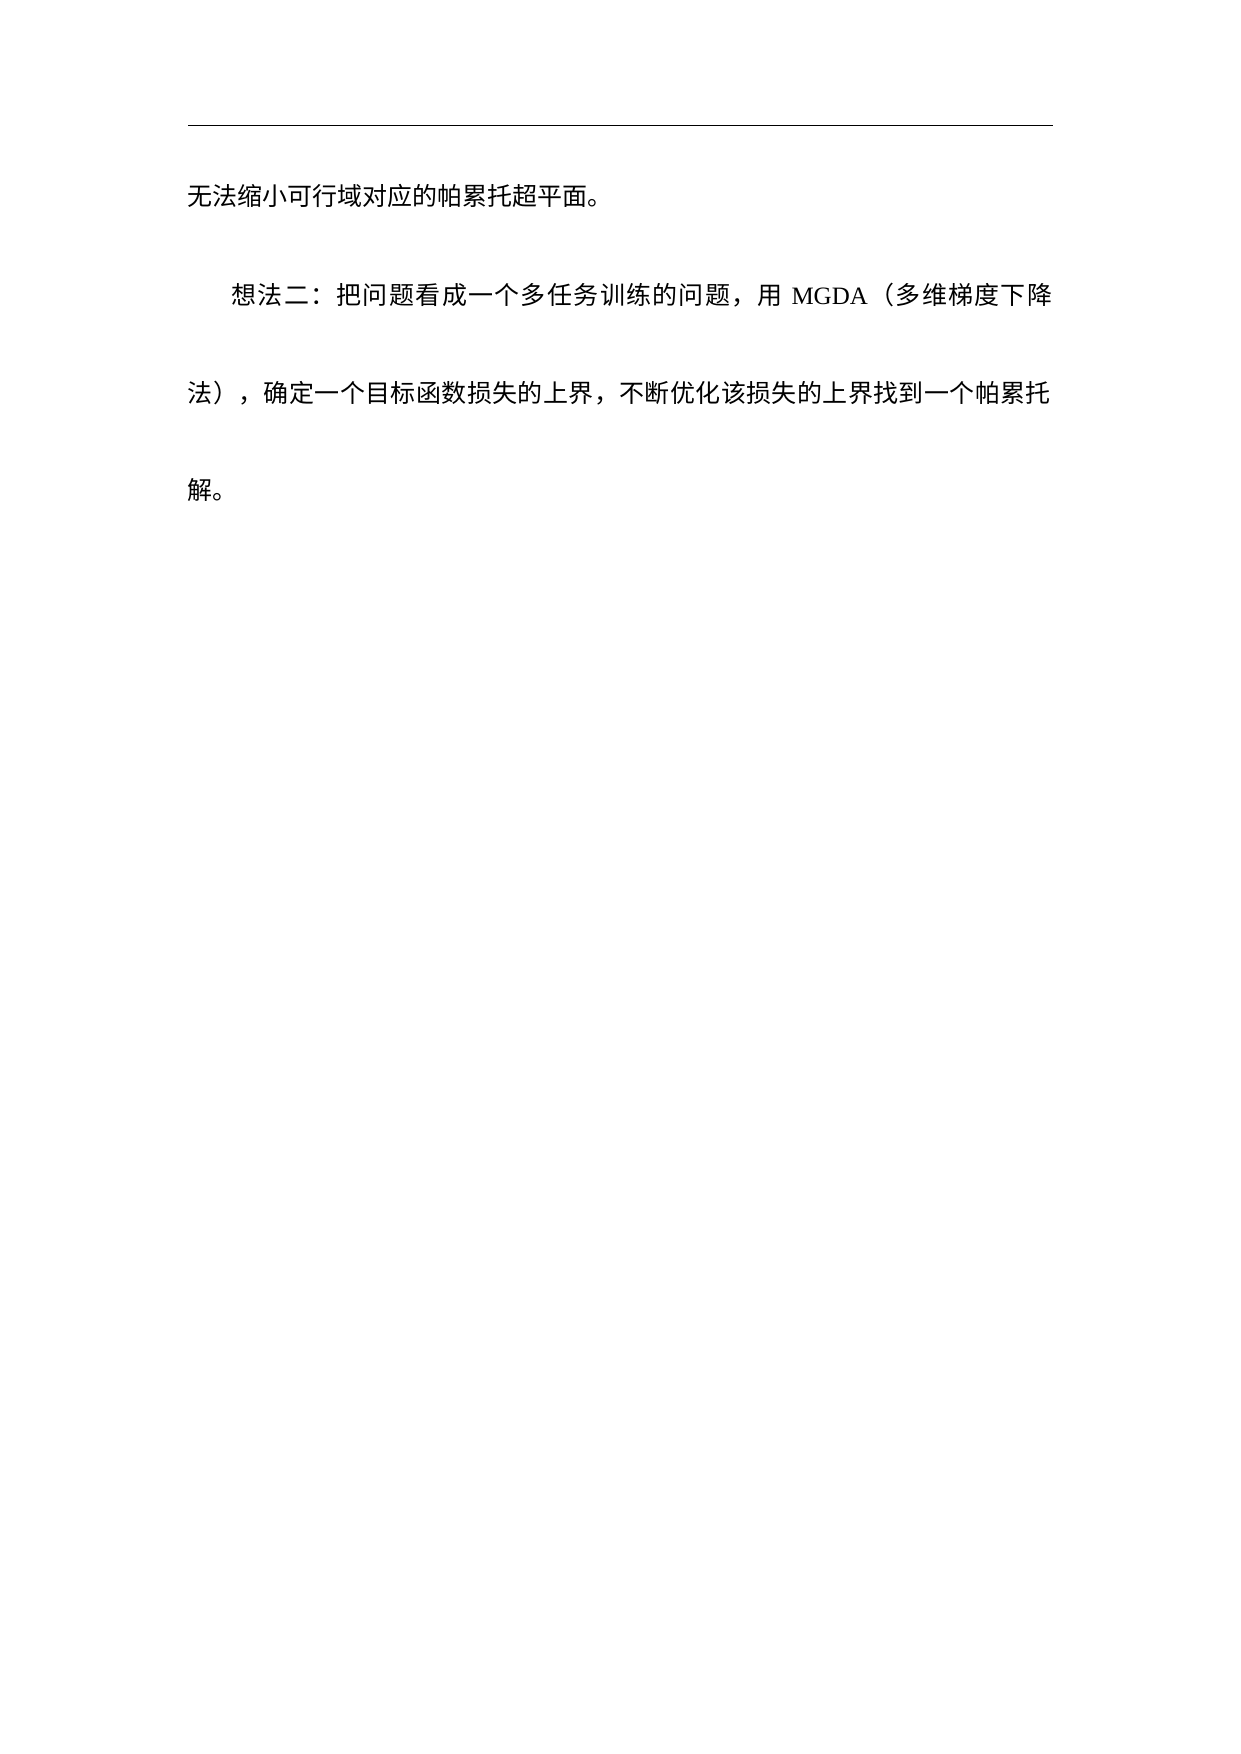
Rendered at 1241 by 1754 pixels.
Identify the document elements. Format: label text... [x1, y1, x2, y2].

text 想法二：把问题看成一个多任务训练的问题，用MGDA（多维梯度下降法），确定一个目标函数损失的上界，不断优化该损失的上界找到一个帕累托解。 [187, 261, 1053, 521]
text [187, 162, 1053, 227]
